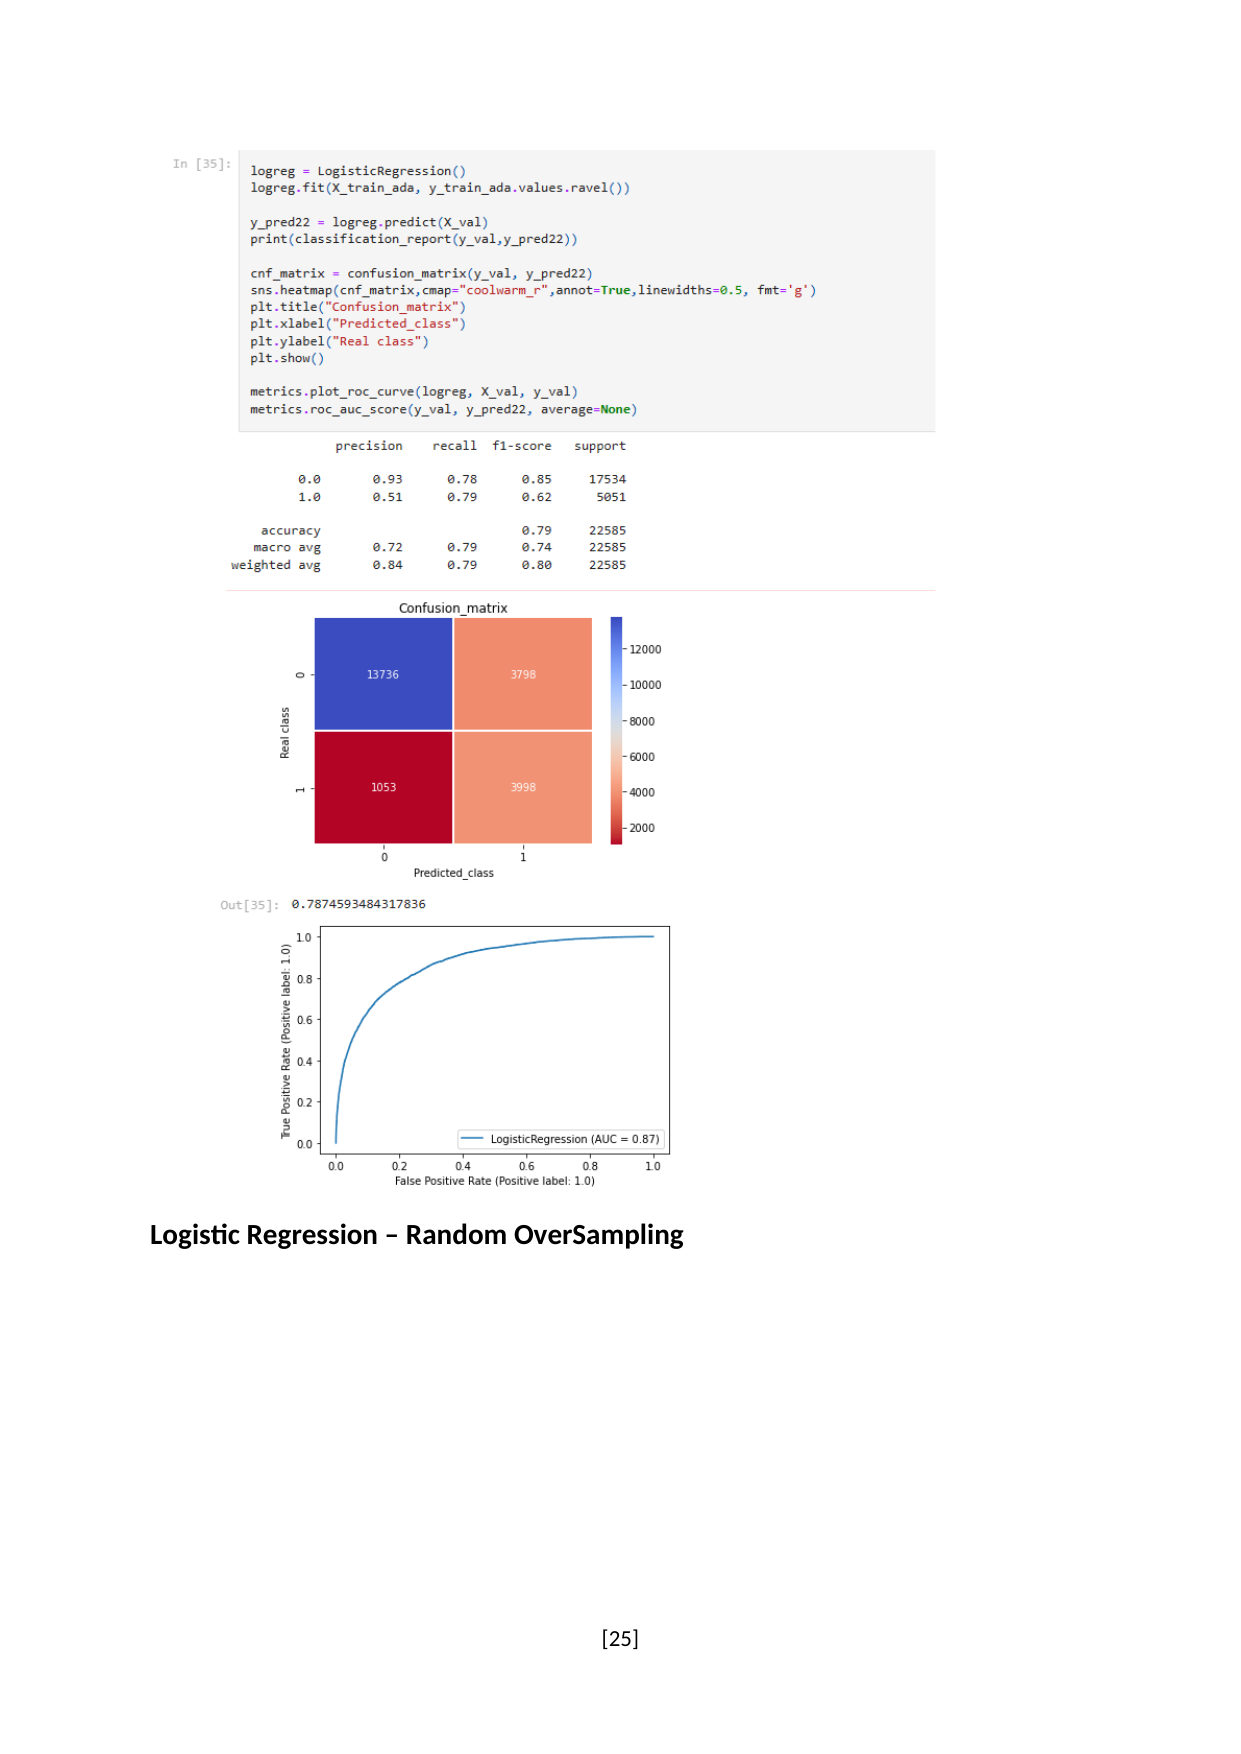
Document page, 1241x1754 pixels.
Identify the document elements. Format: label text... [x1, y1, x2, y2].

picture [150, 595, 839, 1212]
picture [150, 150, 936, 591]
text Logistic Regression – Random OverSampling [150, 1216, 1090, 1252]
